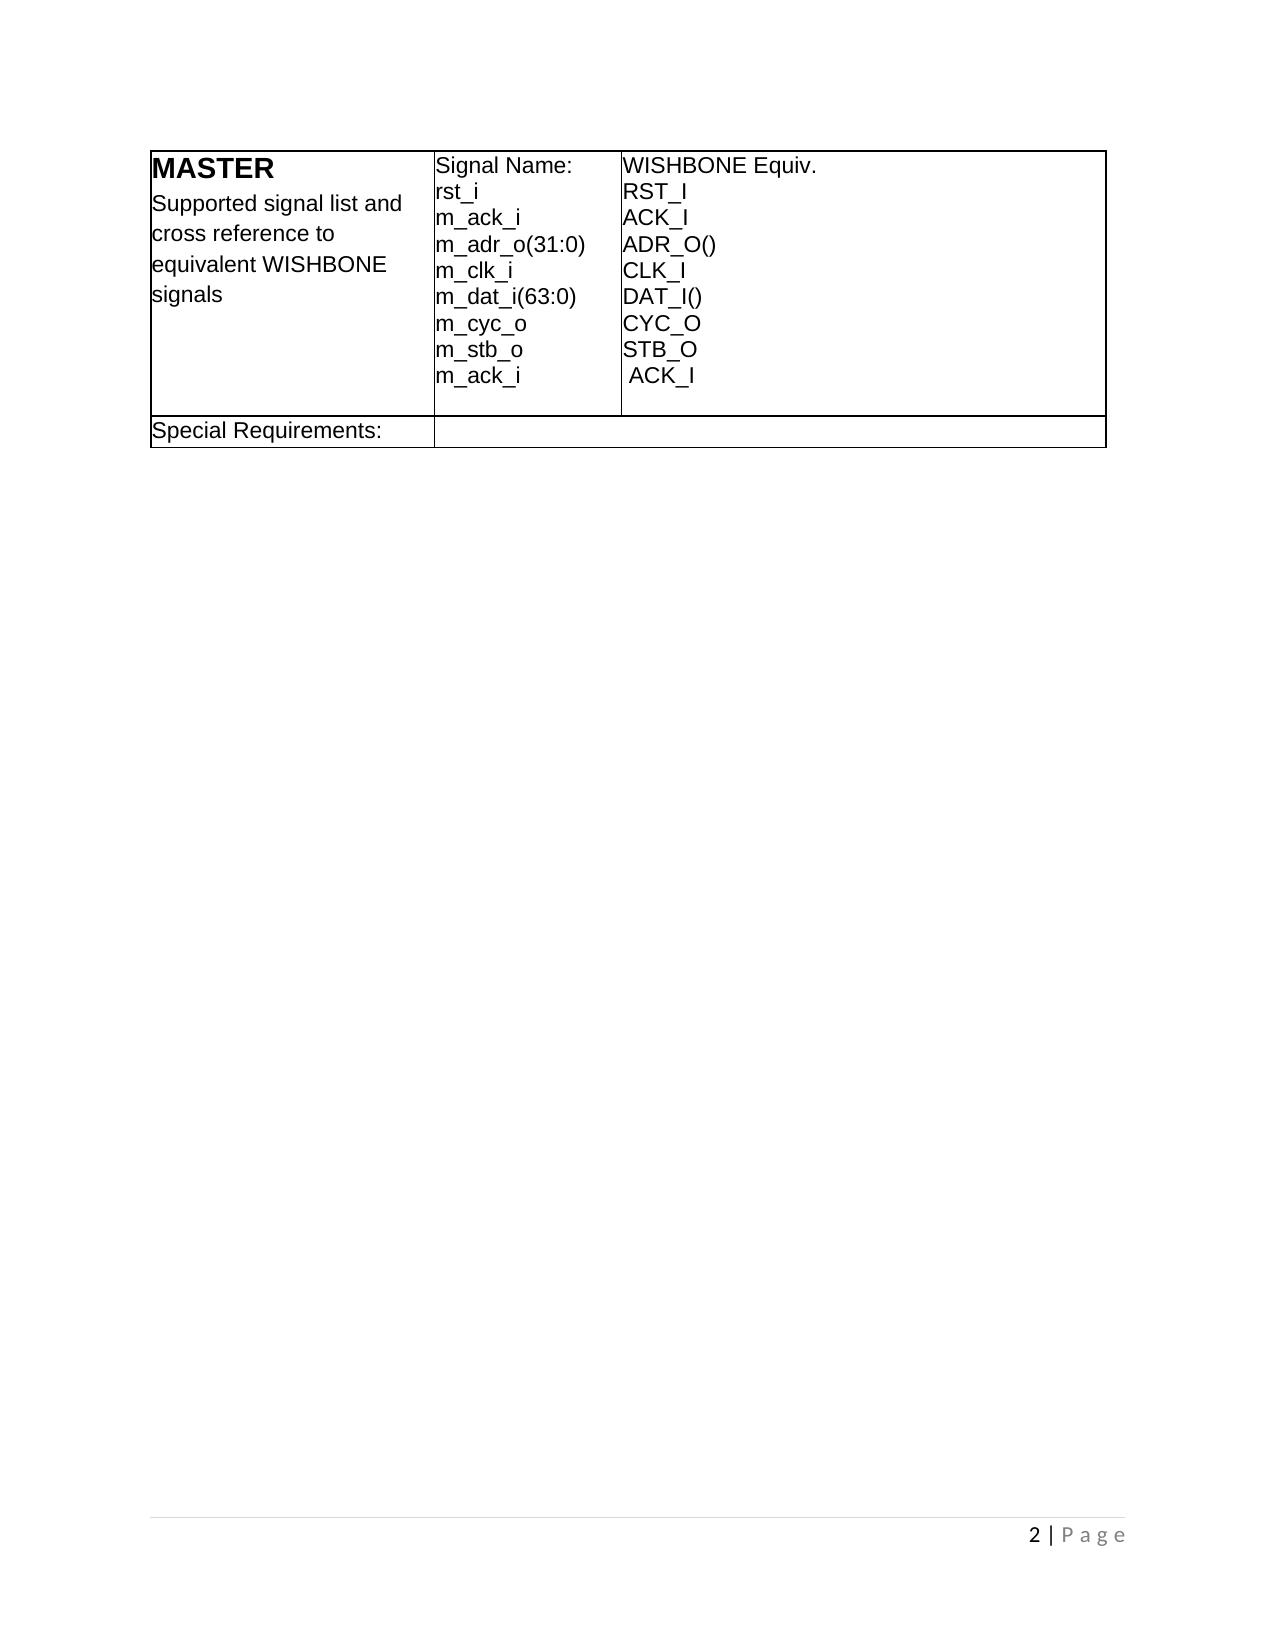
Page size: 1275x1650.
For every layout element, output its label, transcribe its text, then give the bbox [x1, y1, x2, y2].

table_cell Special Requirements: [152, 417, 434, 447]
table_cell Signal Name: rst_i m_ack_i m_adr_o(31:0) m_clk_i m_dat_i(63:0) m_cyc_o m_stb_o m_ack_i [435, 152, 621, 415]
table_cell [435, 417, 1105, 447]
table_cell WISHBONE Equiv. RST_I ACK_I ADR_O() CLK_I DAT_I() CYC_O STB_O ACK_I [622, 152, 1105, 415]
table_cell MASTER Supported signal list and cross reference to equivalent WISHBONE signals [152, 152, 434, 415]
